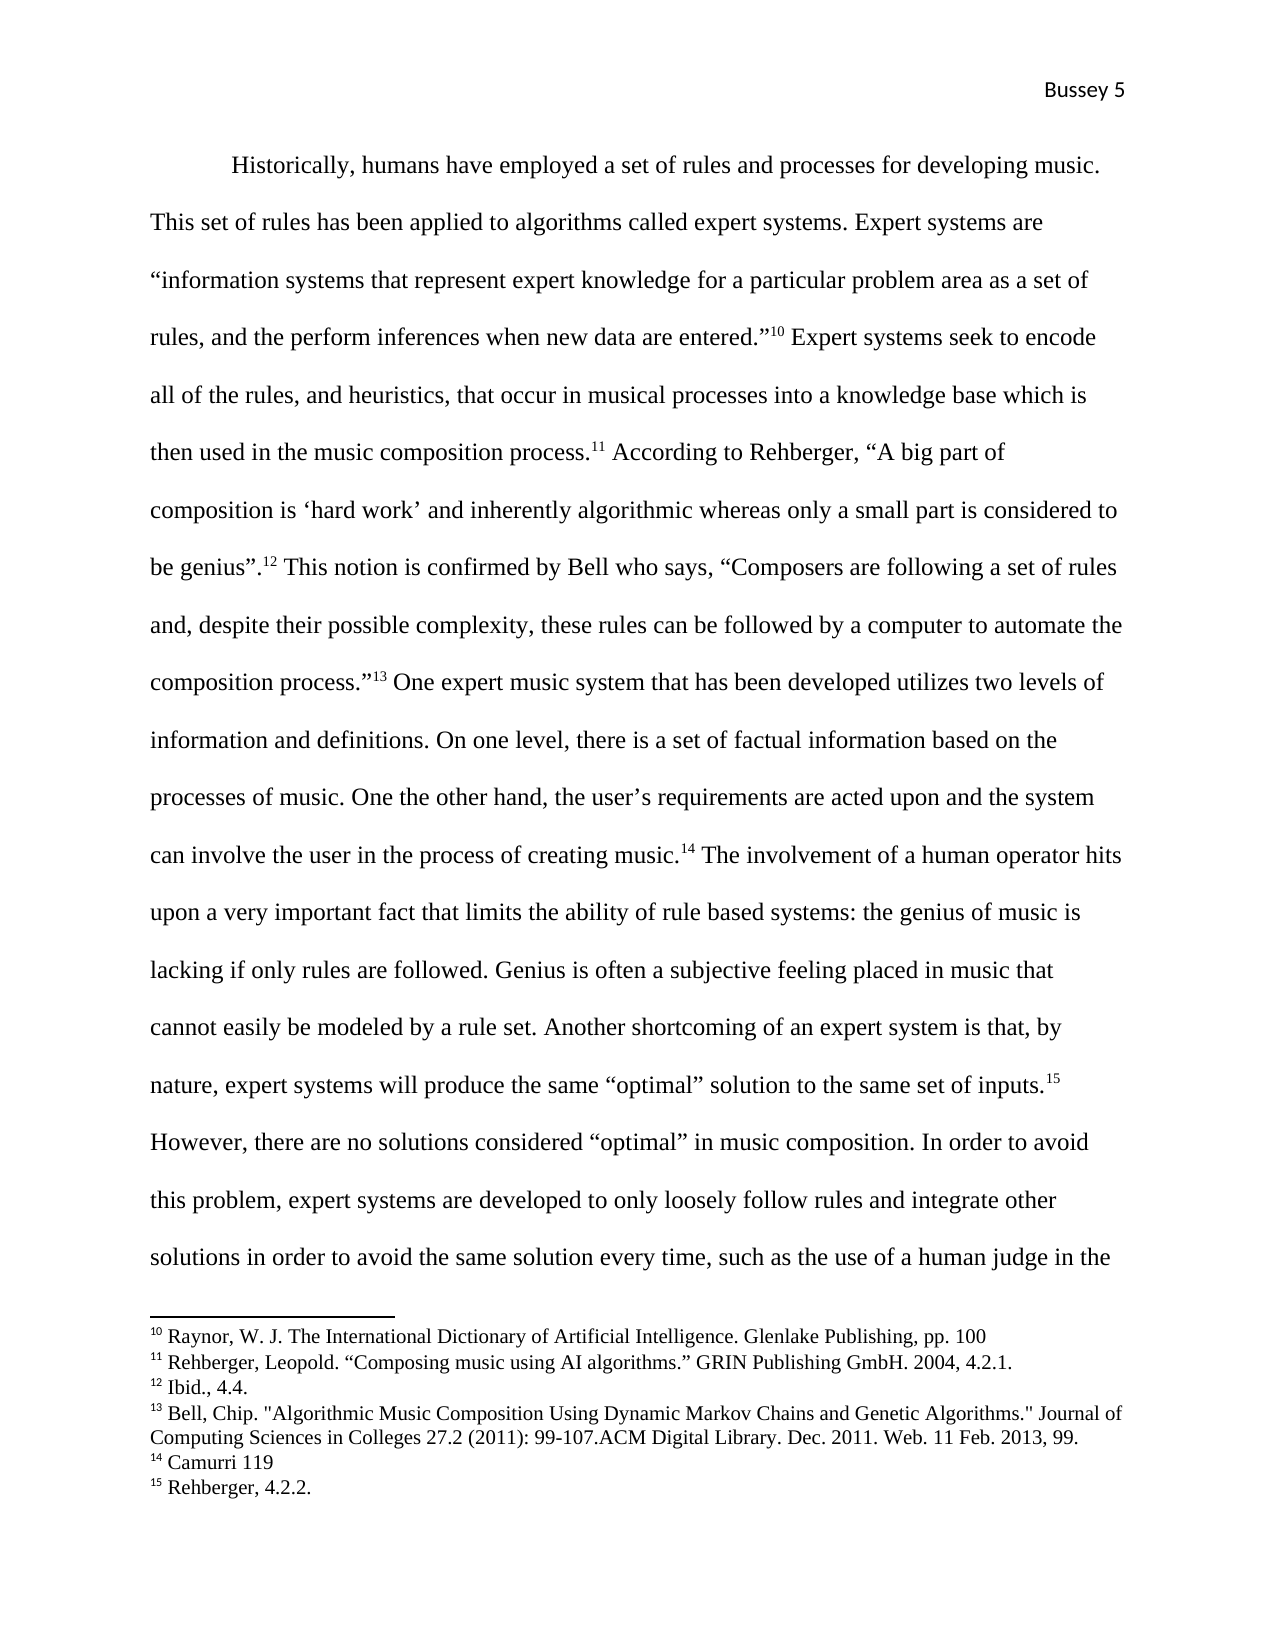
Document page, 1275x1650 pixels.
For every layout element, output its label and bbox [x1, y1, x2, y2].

text [150, 150, 1125, 1271]
